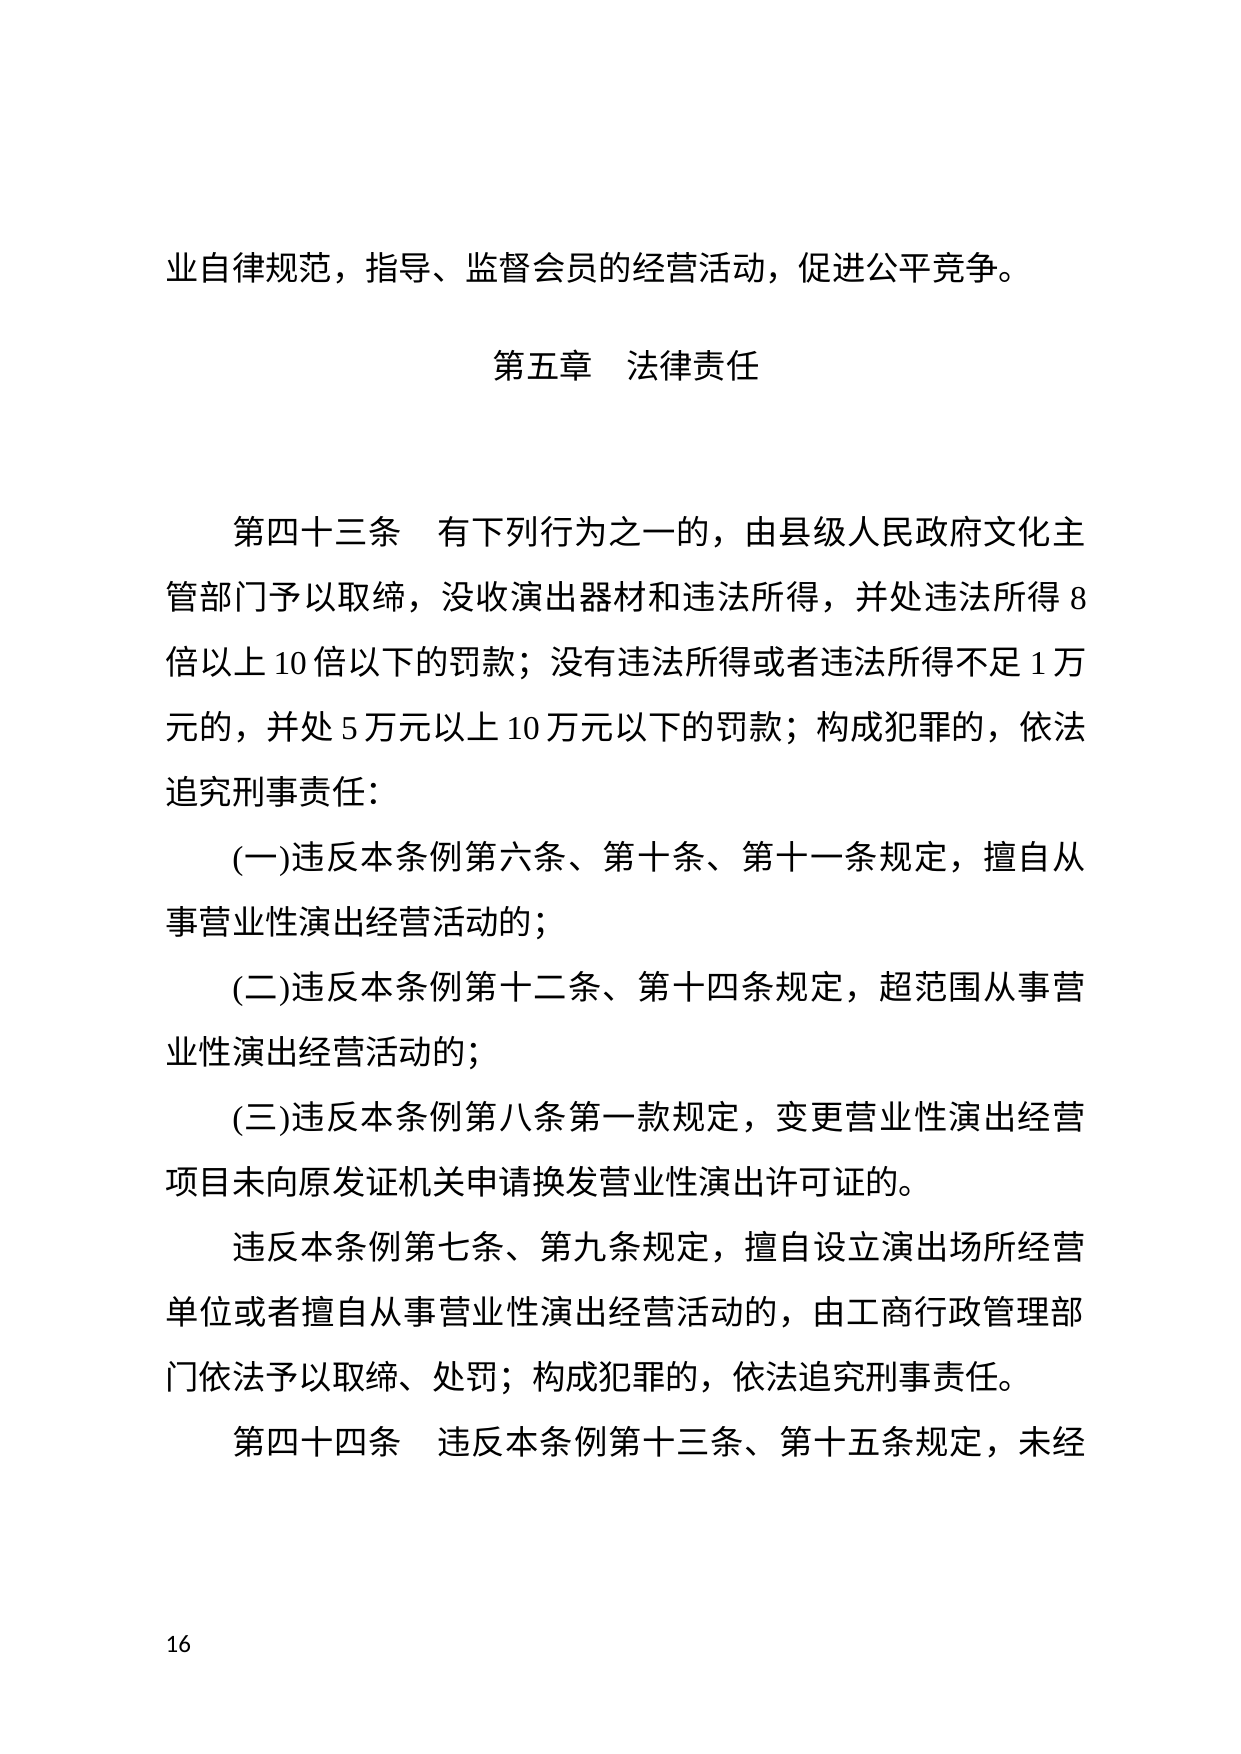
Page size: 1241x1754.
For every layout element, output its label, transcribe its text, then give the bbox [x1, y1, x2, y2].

text (三)违反本条例第八条第一款规定，变更营业性演出经营项目未向原发证机关申请换发营业性演出许可证的。 [165, 1082, 1087, 1212]
subtitle 第五章 法律责任 [165, 331, 1087, 396]
text 违反本条例第七条、第九条规定，擅自设立演出场所经营单位或者擅自从事营业性演出经营活动的，由工商行政管理部门依法予以取缔、处罚；构成犯罪的，依法追究刑事责任。 [165, 1212, 1087, 1407]
text 第四十三条 有下列行为之一的，由县级人民政府文化主管部门予以取缔，没收演出器材和违法所得，并处违法所得8倍以上10倍以下的罚款；没有违法所得或者违法所得不足1万元的，并处5万元以上10万元以下的罚款；构成犯罪的，依法追究刑事责任： [165, 497, 1087, 822]
text (二)违反本条例第十二条、第十四条规定，超范围从事营业性演出经营活动的； [165, 952, 1087, 1082]
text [165, 233, 1087, 298]
text (一)违反本条例第六条、第十条、第十一条规定，擅自从事营业性演出经营活动的； [165, 822, 1087, 952]
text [165, 1407, 1087, 1472]
